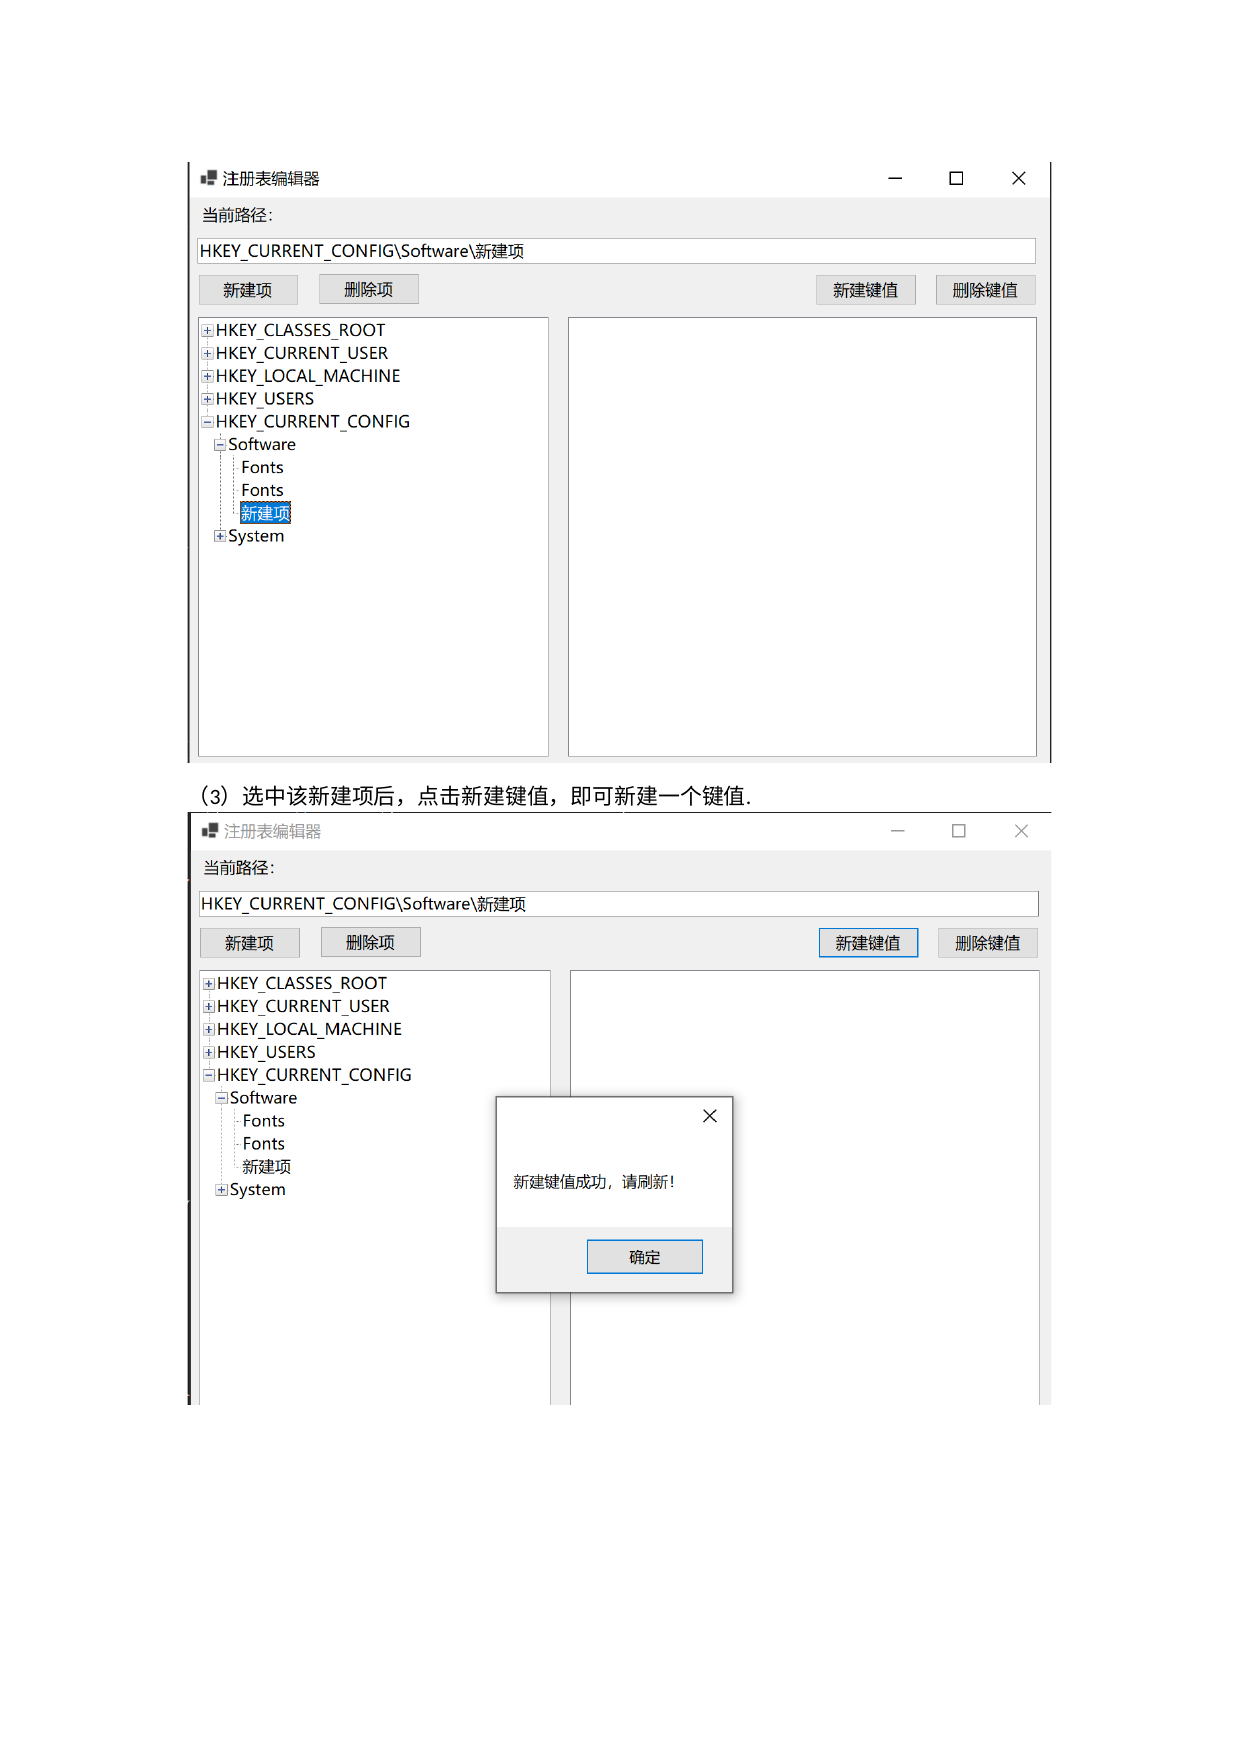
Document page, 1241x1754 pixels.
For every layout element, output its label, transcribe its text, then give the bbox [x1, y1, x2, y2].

list （3）选中该新建项后，点击新建键值，即可新建一个键值. [187, 779, 1053, 812]
picture [187, 162, 1052, 763]
picture [187, 812, 1052, 1405]
